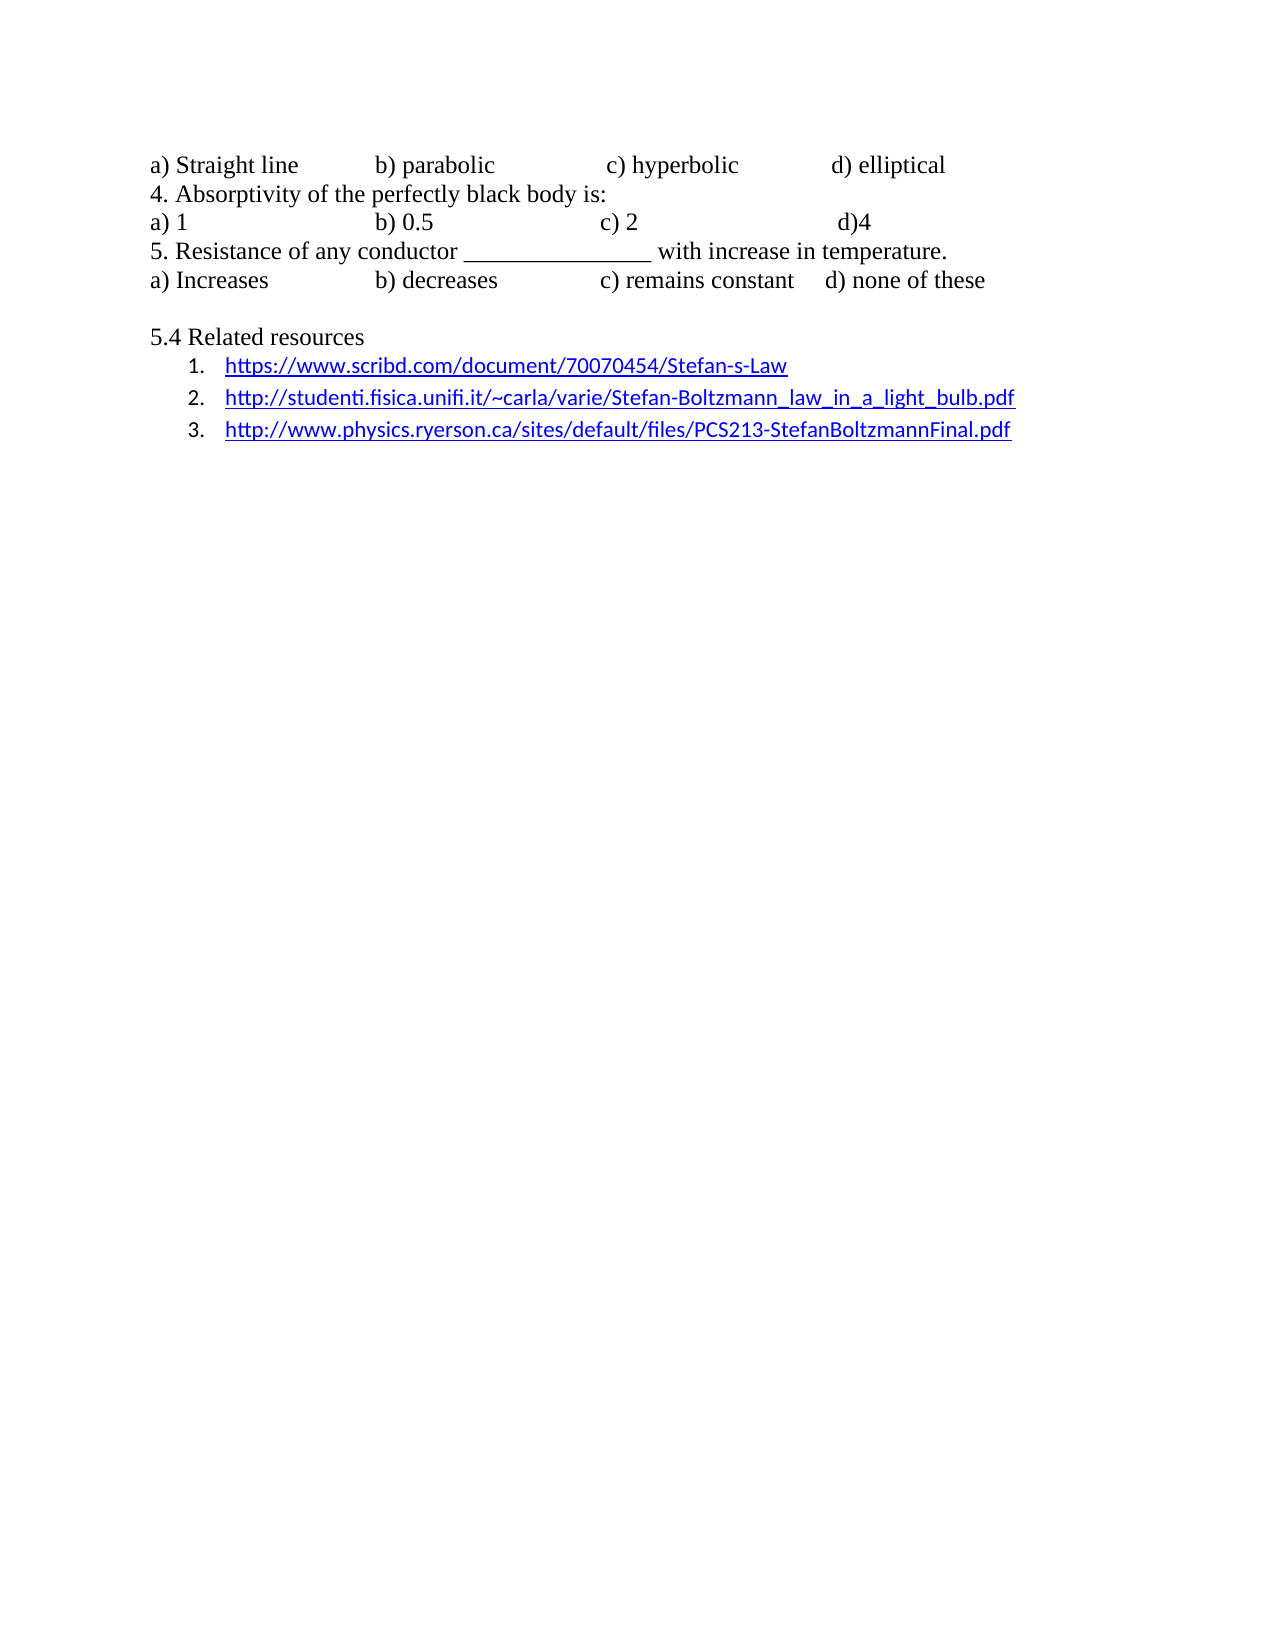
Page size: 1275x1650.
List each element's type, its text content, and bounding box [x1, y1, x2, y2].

text a) 1 b) 0.5 c) 2 d)4 [150, 207, 1125, 236]
text 5.4 Related resources [150, 322, 1125, 351]
list https://www.scribd.com/document/70070454/Stefan-s-Law [187, 351, 1125, 379]
text a) Straight line b) parabolic c) hyperbolic d) elliptical [150, 150, 1125, 179]
list http://studenti.fisica.unifi.it/~carla/varie/Stefan-Boltzmann_law_in_a_light_bulb.pdf [187, 383, 1125, 411]
text 4. Absorptivity of the perfectly black body is: [150, 179, 1125, 207]
list http://www.physics.ryerson.ca/sites/default/files/PCS213-StefanBoltzmannFinal.pdf [187, 416, 1125, 444]
text 5. Resistance of any conductor _______________ with increase in temperature. [150, 236, 1125, 265]
text a) Increases b) decreases c) remains constant d) none of these [150, 265, 1125, 294]
